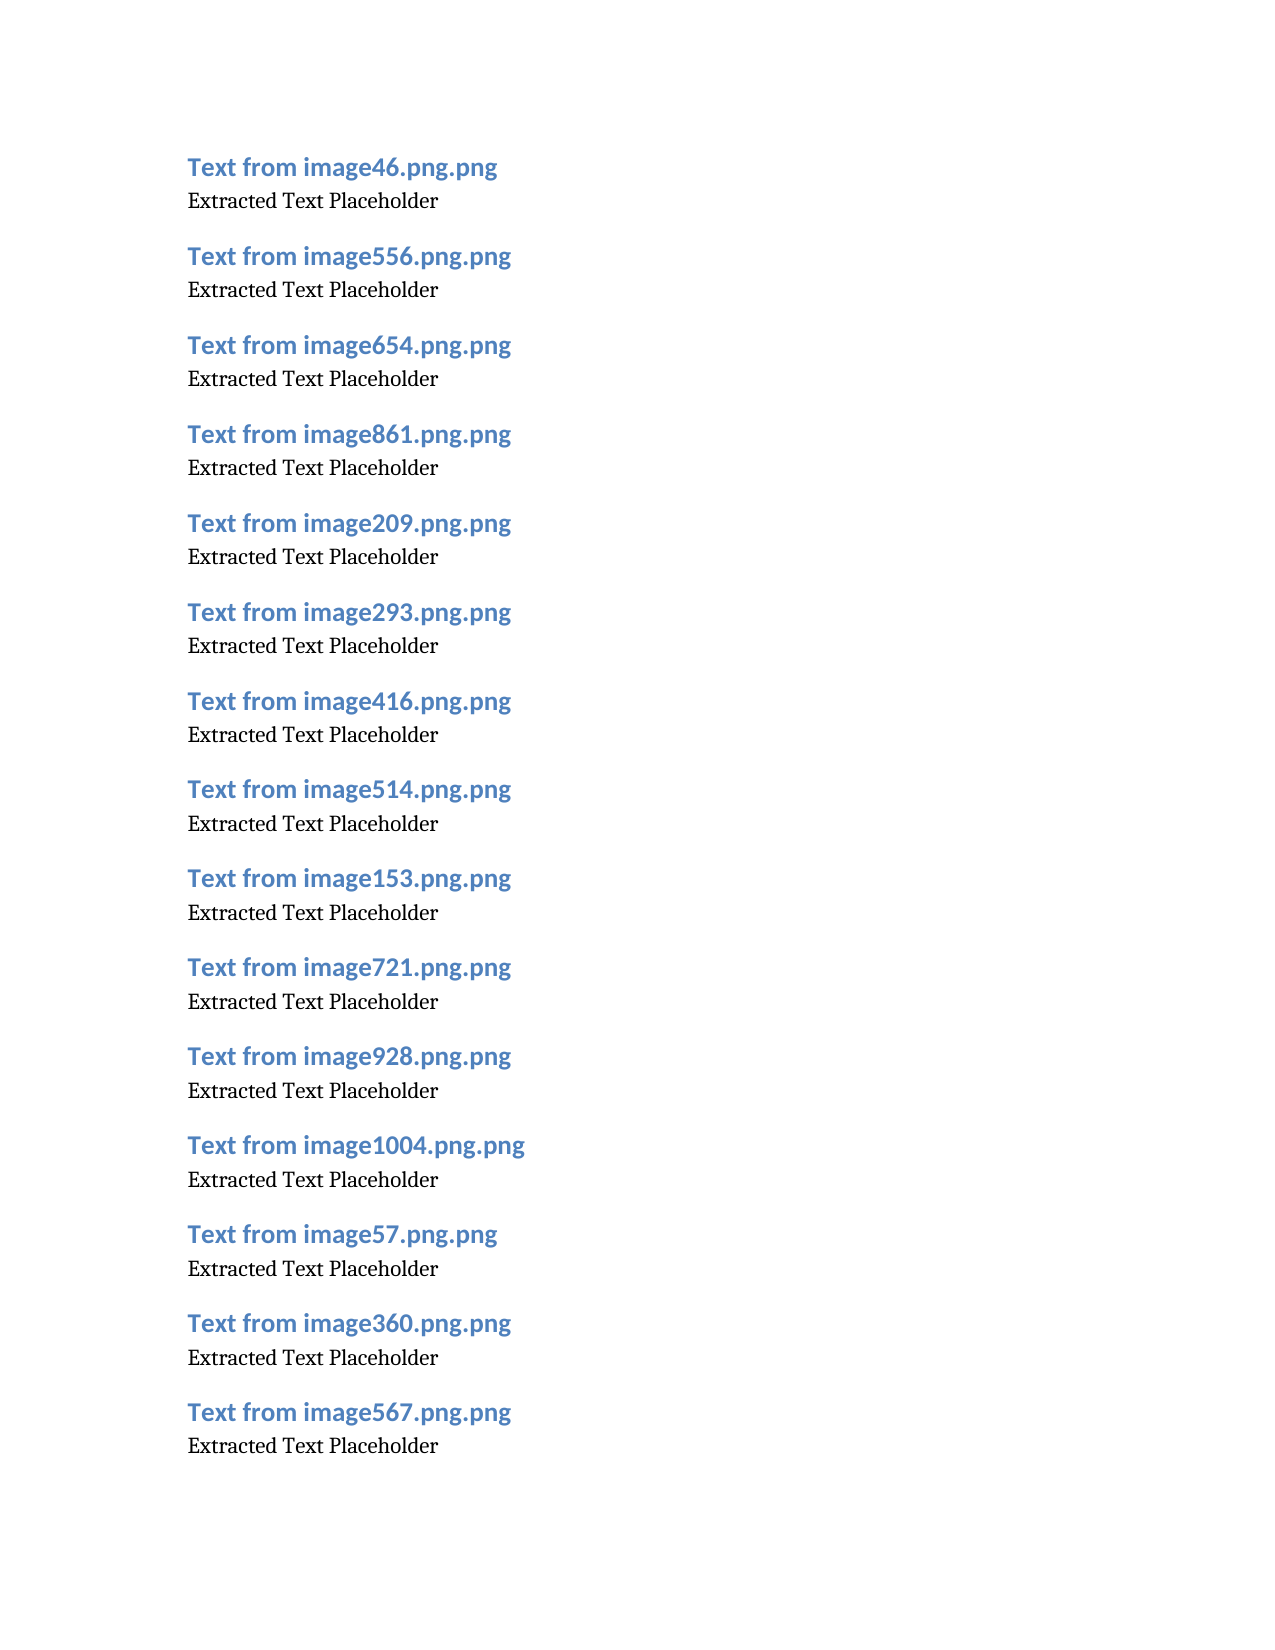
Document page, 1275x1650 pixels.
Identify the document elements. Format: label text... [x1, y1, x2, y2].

subtitle Text from image928.png.png [187, 1039, 1087, 1073]
text Extracted Text Placeholder [187, 188, 1087, 214]
subtitle Text from image57.png.png [187, 1217, 1087, 1251]
subtitle Text from image514.png.png [187, 773, 1087, 806]
subtitle Text from image153.png.png [187, 862, 1087, 895]
text Extracted Text Placeholder [187, 544, 1087, 570]
text Extracted Text Placeholder [187, 1077, 1087, 1104]
subtitle Text from image360.png.png [187, 1306, 1087, 1339]
subtitle Text from image567.png.png [187, 1395, 1087, 1428]
subtitle Text from image654.png.png [187, 328, 1087, 361]
text Extracted Text Placeholder [187, 277, 1087, 303]
text Extracted Text Placeholder [187, 455, 1087, 481]
subtitle Text from image1004.png.png [187, 1128, 1087, 1162]
subtitle Text from image416.png.png [187, 684, 1087, 717]
subtitle Text from image293.png.png [187, 595, 1087, 628]
text Extracted Text Placeholder [187, 811, 1087, 837]
subtitle Text from image209.png.png [187, 506, 1087, 539]
text Extracted Text Placeholder [187, 366, 1087, 392]
text Extracted Text Placeholder [187, 988, 1087, 1015]
subtitle Text from image861.png.png [187, 417, 1087, 450]
subtitle Text from image46.png.png [187, 150, 1087, 183]
subtitle Text from image556.png.png [187, 239, 1087, 272]
subtitle Text from image721.png.png [187, 951, 1087, 984]
text Extracted Text Placeholder [187, 1166, 1087, 1193]
text Extracted Text Placeholder [187, 722, 1087, 748]
text Extracted Text Placeholder [187, 633, 1087, 659]
text Extracted Text Placeholder [187, 1255, 1087, 1282]
text Extracted Text Placeholder [187, 1344, 1087, 1371]
text Extracted Text Placeholder [187, 899, 1087, 926]
text Extracted Text Placeholder [187, 1433, 1087, 1460]
